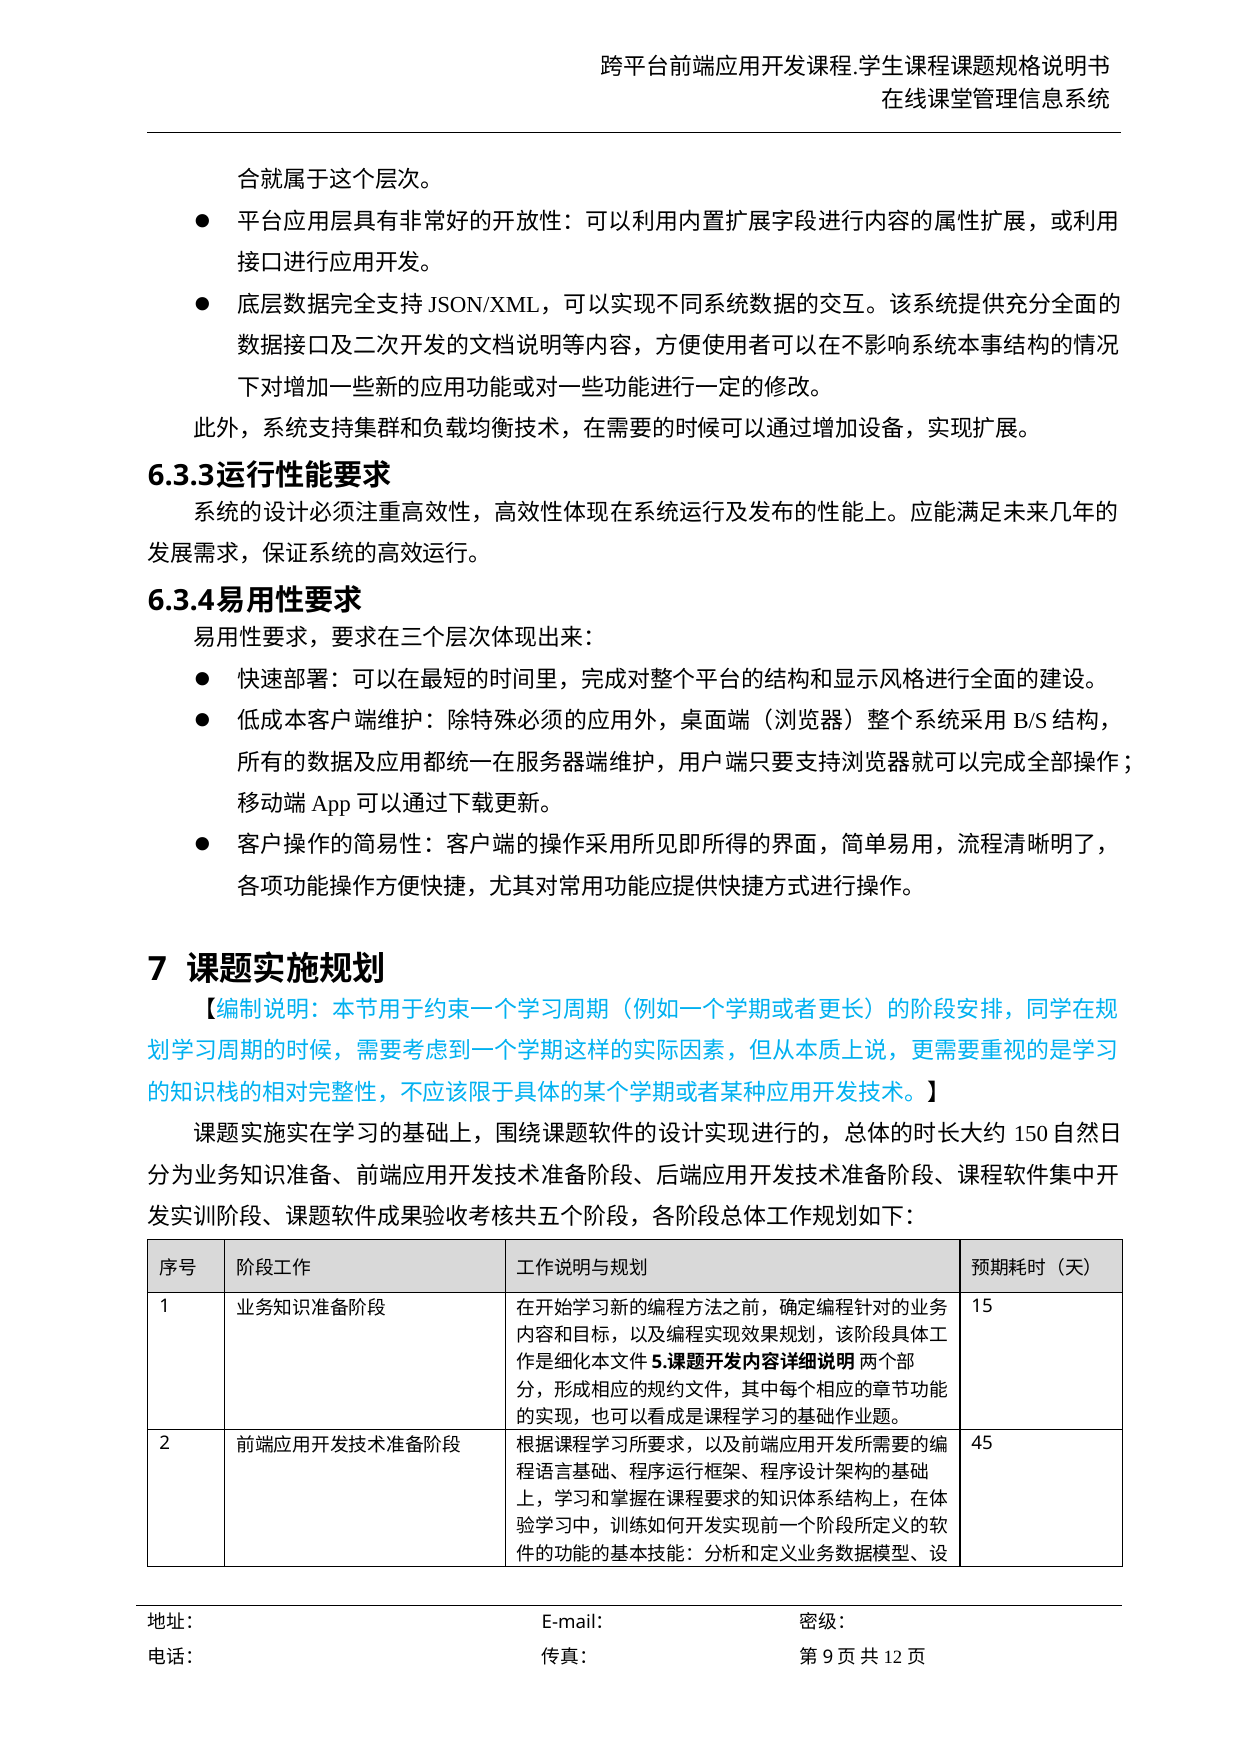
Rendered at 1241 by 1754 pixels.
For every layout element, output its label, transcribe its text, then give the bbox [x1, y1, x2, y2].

subtitle 课题实施规划 [148, 942, 1122, 991]
table_header 工作说明与规划 [506, 1240, 959, 1292]
table_header 序号 [148, 1240, 224, 1292]
list 快速部署：可以在最短的时间里，完成对整个平台的结构和显示风格进行全面的建设。 [193, 661, 1122, 694]
subtitle 易用性要求 [148, 577, 1122, 619]
list 平台应用层具有非常好的开放性：可以利用内置扩展字段进行内容的属性扩展，或利用接口进行应用开发。 [193, 203, 1122, 277]
text 此外，系统支持集群和负载均衡技术，在需要的时候可以通过增加设备，实现扩展。 [148, 410, 1122, 443]
subtitle 运行性能要求 [148, 451, 1122, 494]
table_cell 前端应用开发技术准备阶段 [225, 1430, 505, 1566]
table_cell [506, 1430, 959, 1566]
table_cell 在开始学习新的编程方法之前，确定编程针对的业务内容和目标，以及编程实现效果规划，该阶段具体工作是细化本文件5.课题开发内容详细说明 两个部分，形成相应的规约文件，其中每个相应的章节功能的实现，也可以看成是课程学习的基础作业题。 [506, 1293, 959, 1428]
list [193, 161, 1122, 194]
text 易用性要求，要求在三个层次体现出来： [148, 619, 1122, 652]
list 低成本客户端维护：除特殊必须的应用外，桌面端（浏览器）整个系统采用B/S结构，所有的数据及应用都统一在服务器端维护，用户端只要支持浏览器就可以完成全部操作；移动端 App 可以通过下载更新。 [193, 702, 1122, 818]
table_cell 15 [961, 1293, 1122, 1428]
table_cell 2 [148, 1430, 224, 1566]
table_cell 业务知识准备阶段 [225, 1293, 505, 1428]
list 底层数据完全支持JSON/XML，可以实现不同系统数据的交互。该系统提供充分全面的数据接口及二次开发的文档说明等内容，方便使用者可以在不影响系统本事结构的情况下对增加一些新的应用功能或对一些功能进行一定的修改。 [193, 286, 1122, 402]
text 【编制说明：本节用于约束一个学习周期（例如一个学期或者更长）的阶段安排，同学在规划学习周期的时候，需要考虑到一个学期这样的实际因素，但从本质上说，更需要重视的是学习的知识栈的相对完整性，不应该限于具体的某个学期或者某种应用开发技术。】 [148, 991, 1122, 1107]
table_header 预期耗时（天） [961, 1240, 1122, 1292]
table_cell 45 [961, 1430, 1122, 1566]
list 客户操作的简易性：客户端的操作采用所见即所得的界面，简单易用，流程清晰明了，各项功能操作方便快捷，尤其对常用功能应提供快捷方式进行操作。 [193, 826, 1122, 901]
table_cell 1 [148, 1293, 224, 1428]
text 系统的设计必须注重高效性，高效性体现在系统运行及发布的性能上。应能满足未来几年的发展需求，保证系统的高效运行。 [148, 494, 1122, 568]
table_header 阶段工作 [225, 1240, 505, 1292]
text 课题实施实在学习的基础上，围绕课题软件的设计实现进行的，总体的时长大约150自然日分为业务知识准备、前端应用开发技术准备阶段、后端应用开发技术准备阶段、课程软件集中开发实训阶段、课题软件成果验收考核共五个阶段，各阶段总体工作规划如下： [148, 1115, 1122, 1231]
